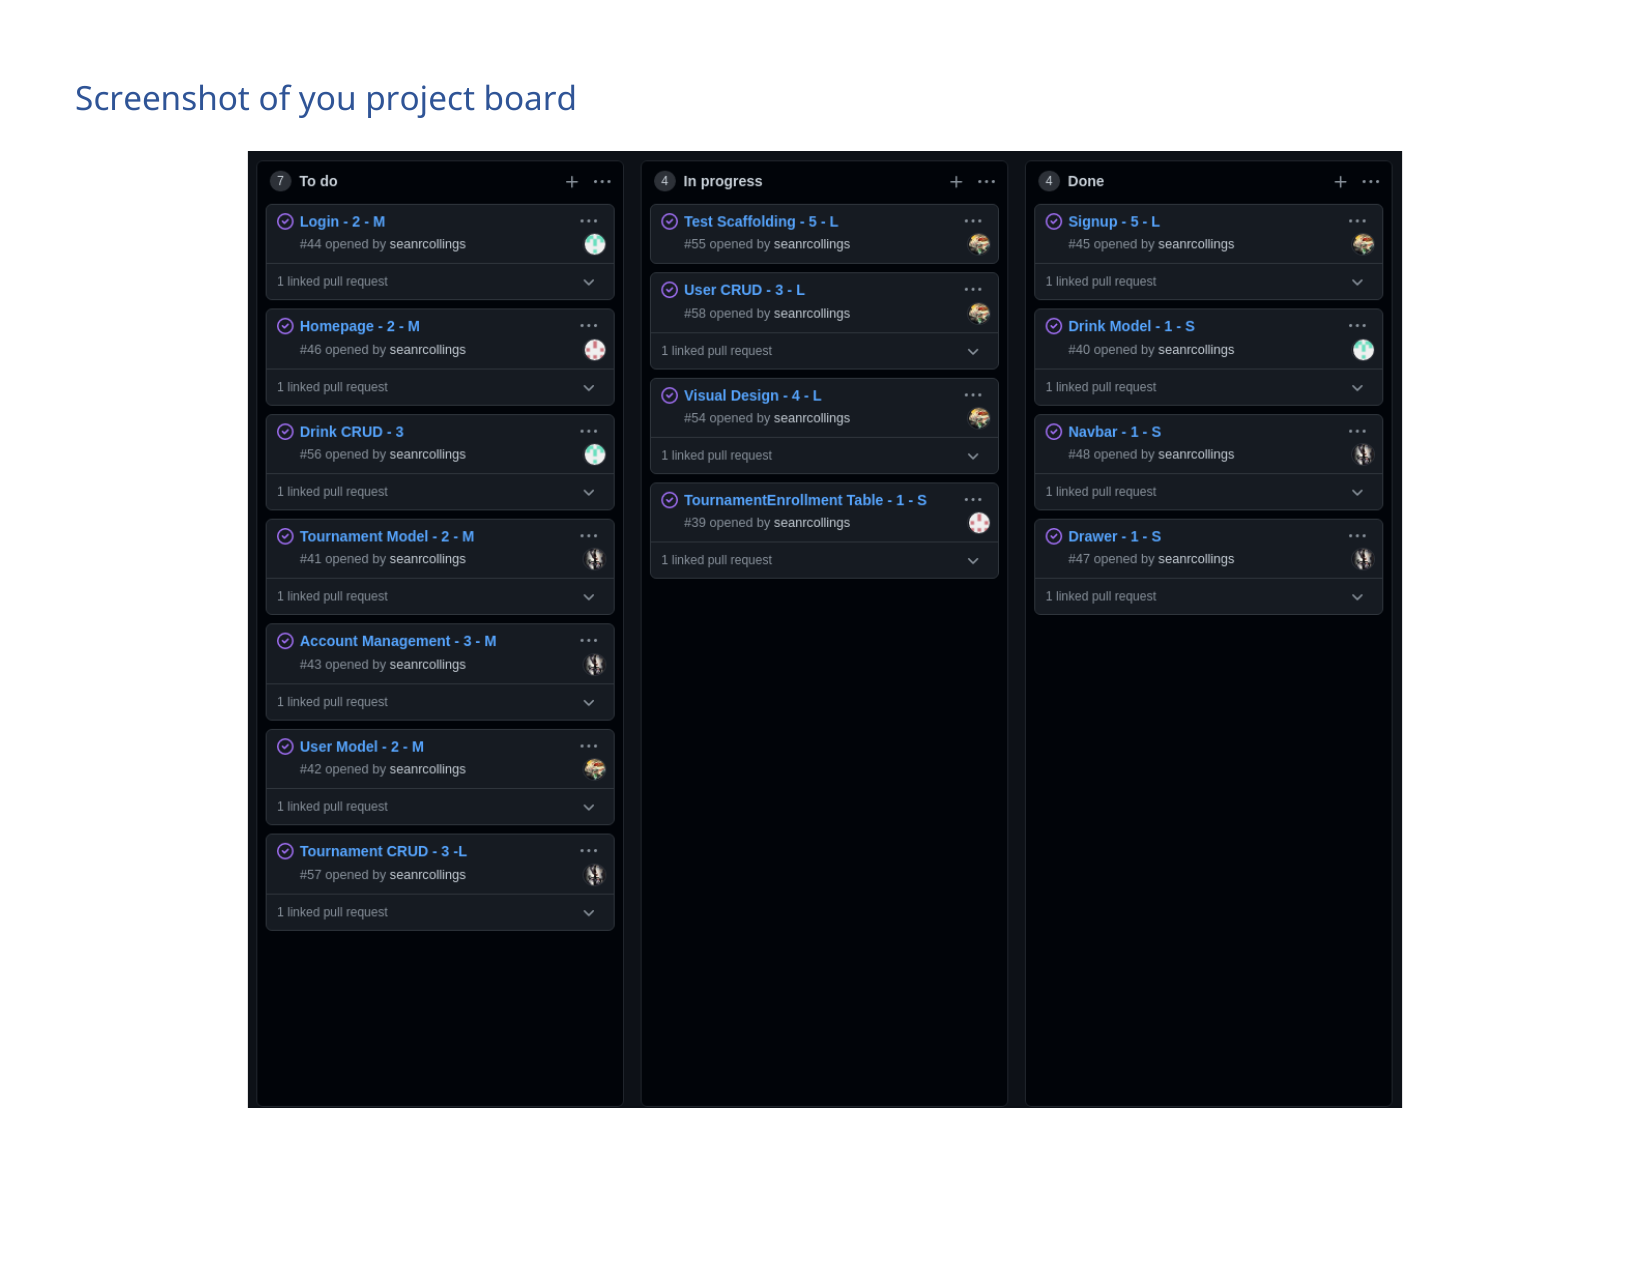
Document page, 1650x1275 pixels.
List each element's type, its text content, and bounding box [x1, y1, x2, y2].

subtitle Screenshot of you project board [75, 75, 1575, 120]
picture [247, 151, 1403, 1108]
